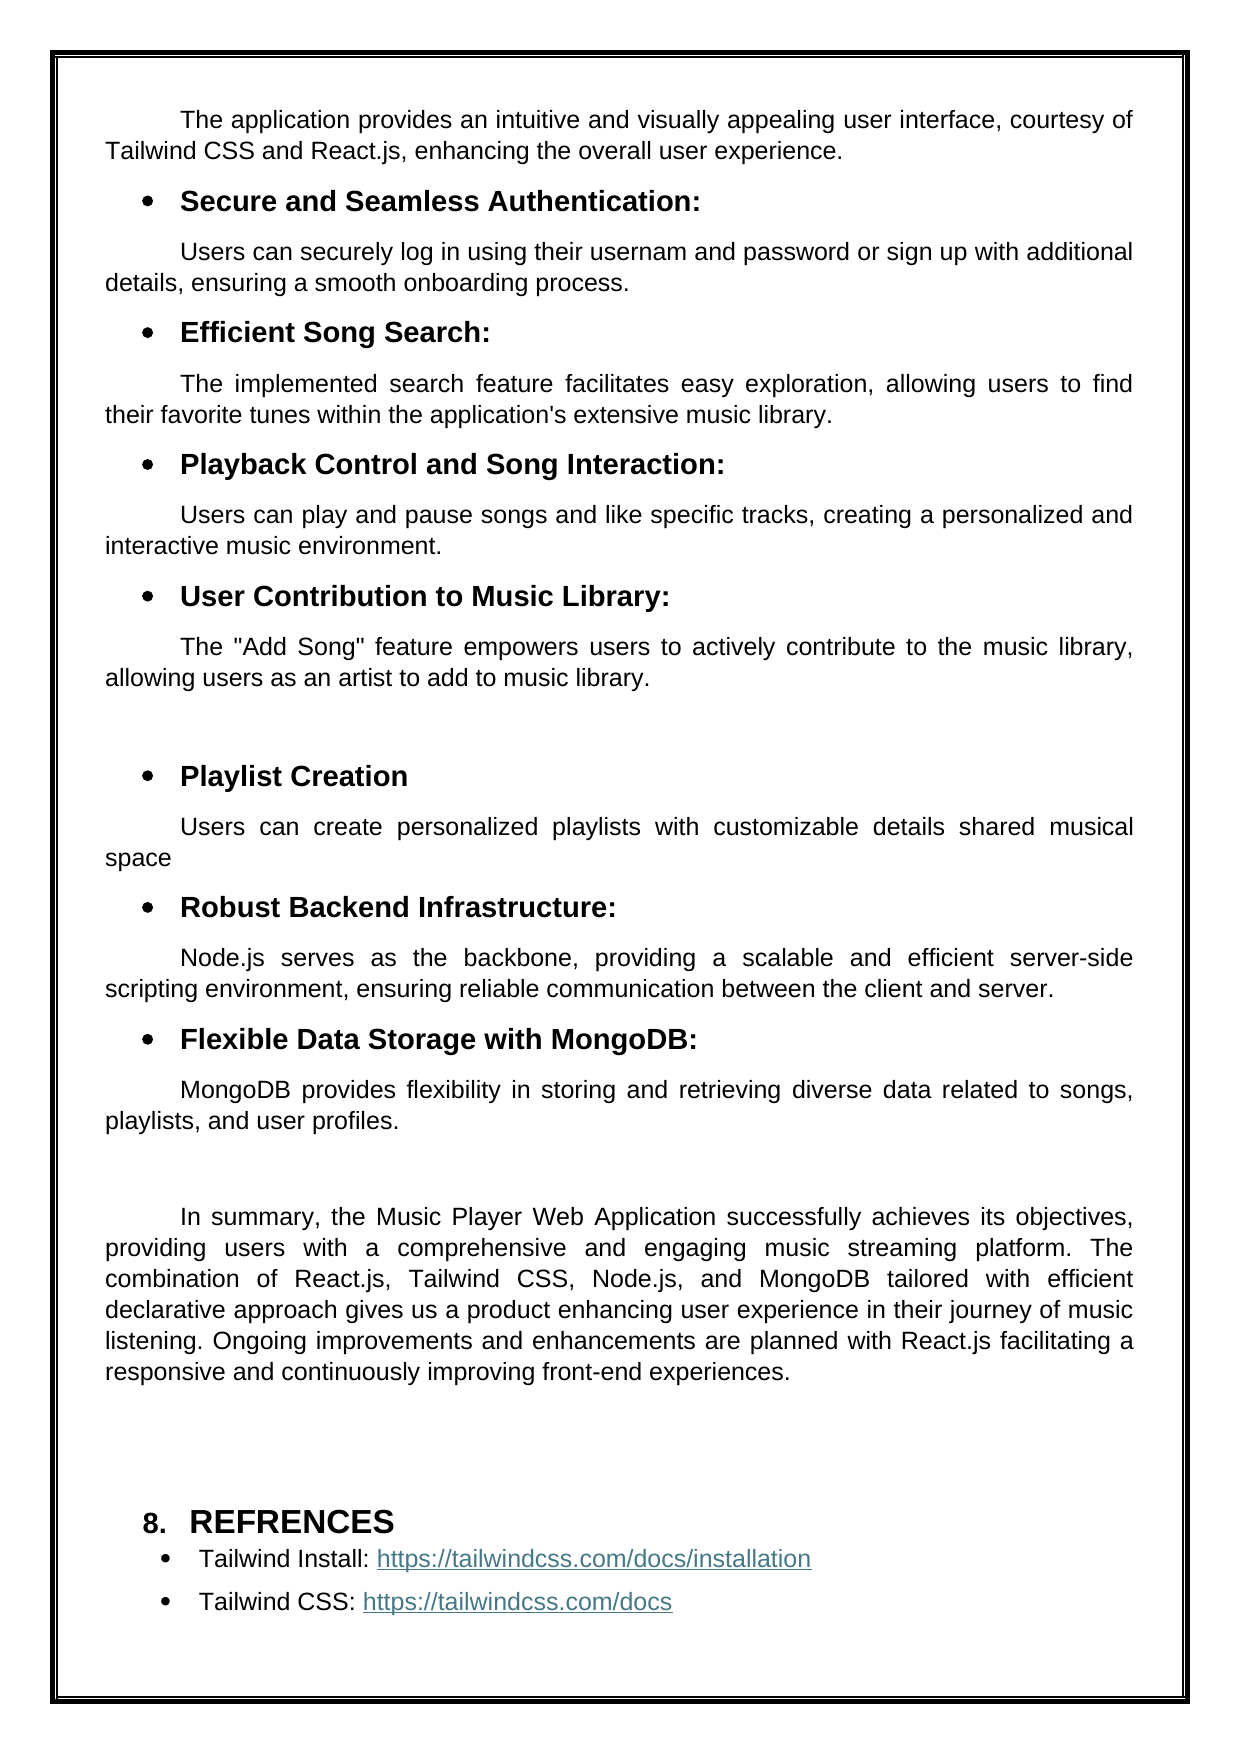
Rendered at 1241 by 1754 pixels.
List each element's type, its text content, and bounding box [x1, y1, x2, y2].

list Flexible Data Storage with MongoDB: [142, 1022, 1135, 1056]
list REFRENCES [142, 1502, 1135, 1541]
text Users can play and pause songs and like specific tracks, creating a personalized and interactive music environment. [105, 500, 1135, 560]
text The application provides an intuitive and visually appealing user interface, courtesy of Tailwind CSS and React.js, enhancing the overall user experience. [105, 105, 1135, 165]
list Robust Backend Infrastructure: [142, 890, 1135, 924]
list Secure and Seamless Authentication: [142, 184, 1135, 217]
list Tailwind Install: https://tailwindcss.com/docs/installation [161, 1544, 1135, 1573]
text Node.js serves as the backbone, providing a scalable and efficient server-side scripting environment, ensuring reliable communication between the client and server. [105, 943, 1135, 1003]
text MongoDB provides flexibility in storing and retrieving diverse data related to songs, playlists, and user profiles. [105, 1075, 1135, 1135]
text Users can create personalized playlists with customizable details shared musical space [105, 812, 1135, 871]
list Playback Control and Song Interaction: [142, 447, 1135, 481]
list Playlist Creation [142, 758, 1135, 792]
text Users can securely log in using their usernam and password or sign up with additional details, ensuring a smooth onboarding process. [105, 237, 1135, 297]
list User Contribution to Music Library: [142, 579, 1135, 613]
text In summary, the Music Player Web Application successfully achieves its objectives, providing users with a comprehensive and engaging music streaming platform. The combination of React.js, Tailwind CSS, Node.js, and MongoDB tailored with efficient declarative approach gives us a product enhancing user experience in their journey of music listening. Ongoing improvements and enhancements are planned with React.js facilitating a responsive and continuously improving front-end experiences. [105, 1202, 1135, 1386]
list Efficient Song Search: [142, 316, 1135, 349]
text The implemented search feature facilitates easy exploration, allowing users to find their favorite tunes within the application's extensive music library. [105, 368, 1135, 428]
list Tailwind CSS: https://tailwindcss.com/docs [161, 1587, 1135, 1616]
text The "Add Song" feature empowers users to actively contribute to the music library, allowing users as an artist to add to music library. [105, 632, 1135, 692]
